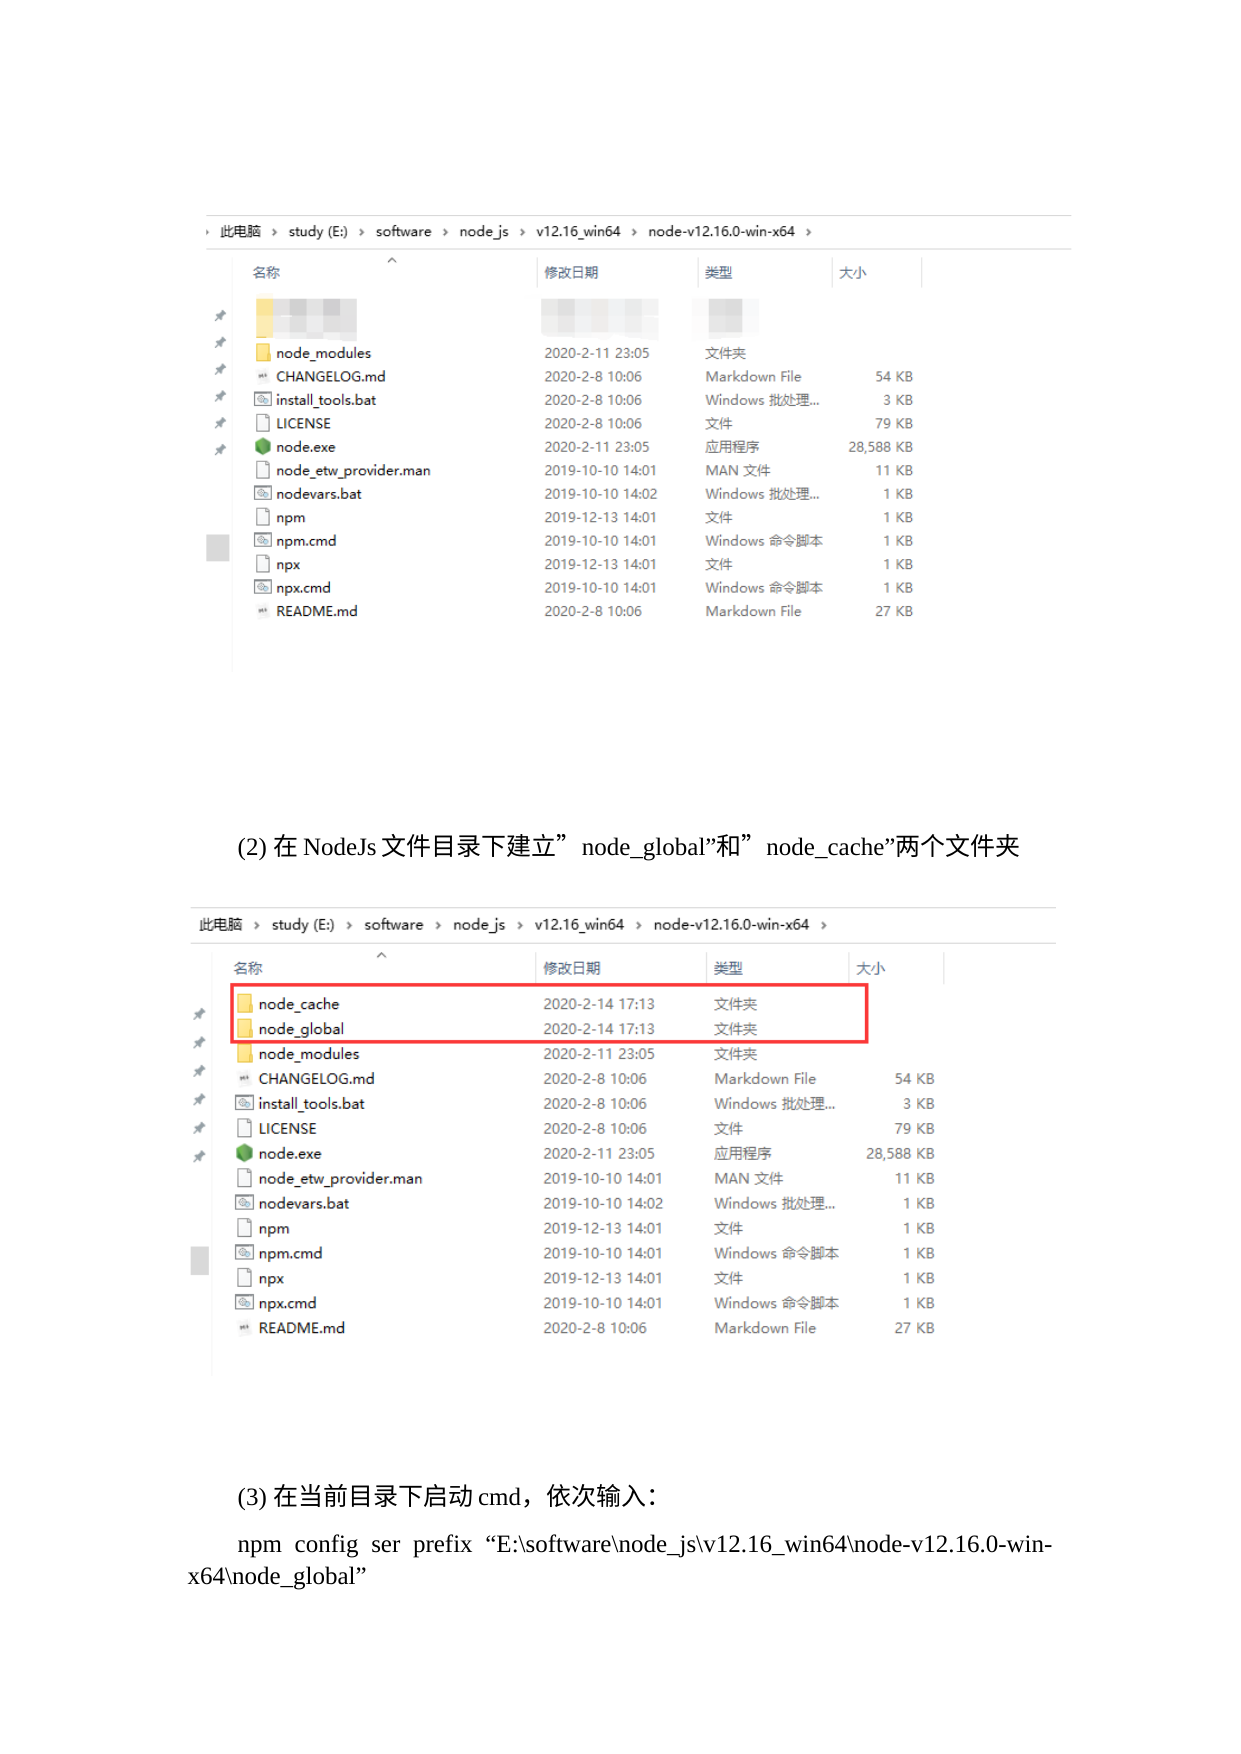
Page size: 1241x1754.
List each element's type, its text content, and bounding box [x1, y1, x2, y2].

text (3) 在当前目录下启动cmd，依次输入： [187, 1462, 1053, 1527]
text (2) 在NodeJs文件目录下建立”node_global”和”node_cache”两个文件夹 [187, 812, 1053, 877]
picture [190, 906, 1056, 1376]
picture [206, 215, 1072, 672]
text npm config ser prefix “E:\software\node_js\v12.16_win64\node-v12.16.0-win-x64\node_global” [187, 1527, 1053, 1592]
